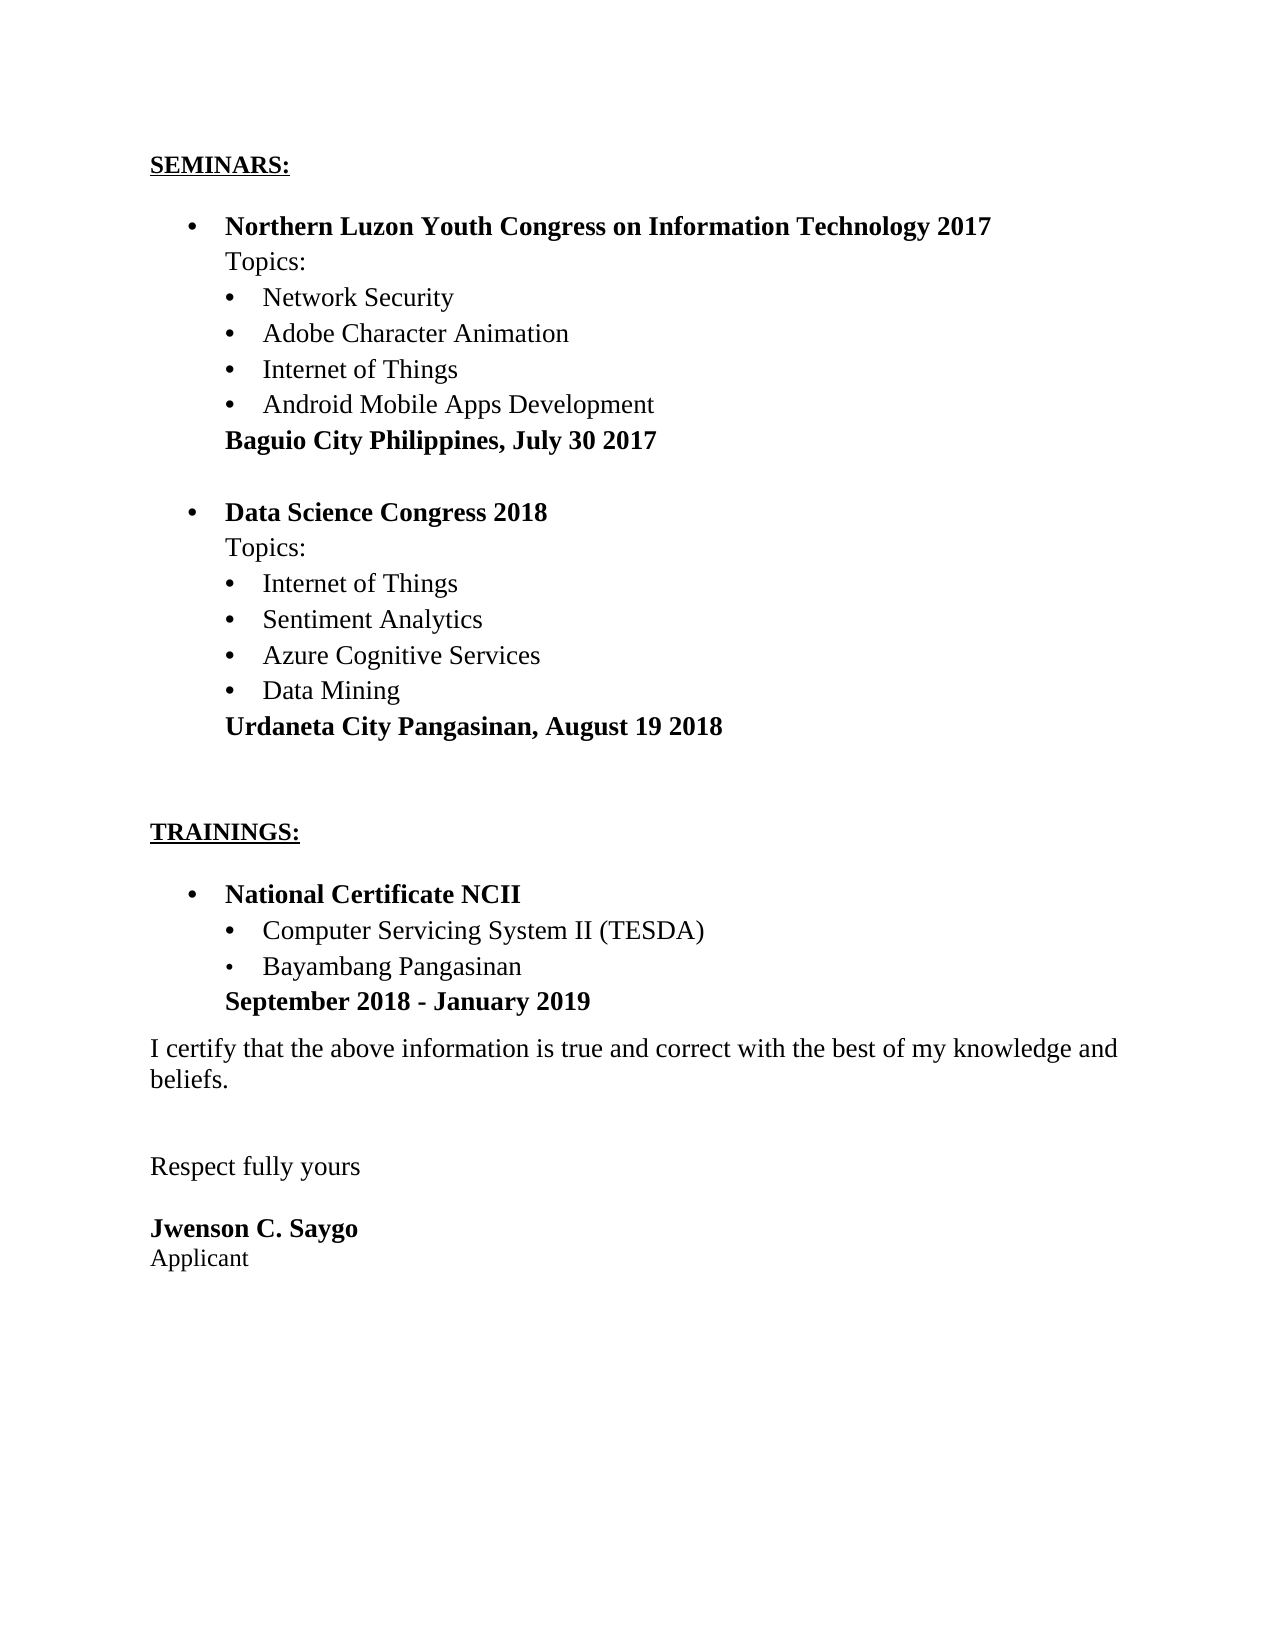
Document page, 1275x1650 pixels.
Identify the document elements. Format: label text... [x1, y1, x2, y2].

list Data Mining [225, 674, 1125, 706]
text Urdaneta City Pangasinan, August 19 2018 [225, 710, 1125, 741]
text Respect fully yours [150, 1150, 1125, 1181]
list Adobe Character Animation [225, 317, 1125, 348]
list Northern Luzon Youth Congress on Information Technology 2017 [187, 210, 1125, 241]
text September 2018 - January 2019 [225, 986, 1125, 1017]
text Applicant [150, 1243, 1125, 1272]
list Azure Cognitive Services [225, 639, 1125, 670]
list Android Mobile Apps Development [225, 388, 1125, 419]
list Sentiment Analytics [225, 603, 1125, 634]
text Topics: [225, 246, 1125, 277]
list Computer Servicing System II (TESDA) [225, 914, 1125, 945]
list Network Security [225, 281, 1125, 312]
list Bayambang Pangasinan [225, 950, 1125, 981]
list Data Science Congress 2018 [187, 496, 1125, 527]
list Internet of Things [225, 567, 1125, 598]
text Topics: [225, 532, 1125, 563]
text TRAININGS: [150, 817, 1125, 846]
text Jwenson C. Saygo [150, 1212, 1125, 1243]
text Baguio City Philippines, July 30 2017 [225, 424, 1125, 455]
text I certify that the above information is true and correct with the best of my knowledge and beliefs. [150, 1032, 1125, 1094]
list National Certificate NCII [187, 878, 1125, 909]
list Internet of Things [225, 353, 1125, 384]
text SEMINARS: [150, 150, 1125, 179]
